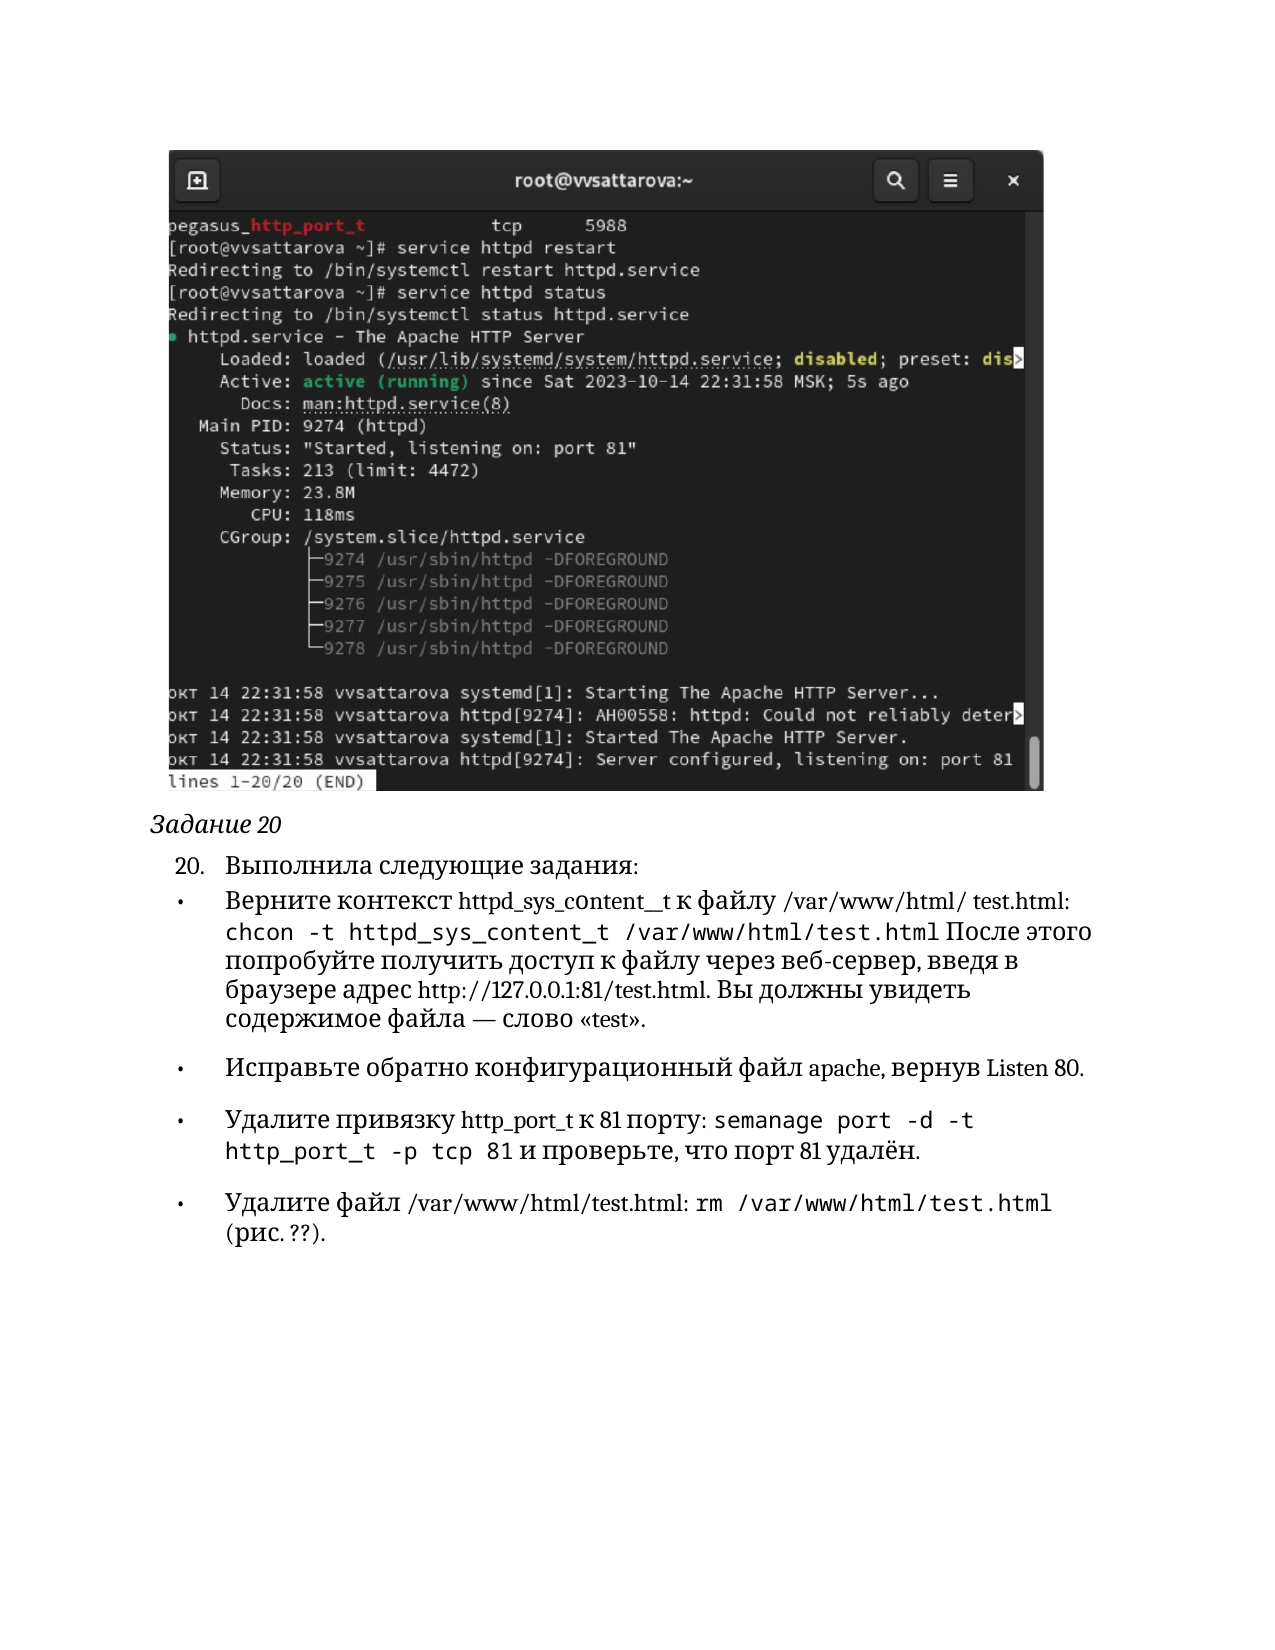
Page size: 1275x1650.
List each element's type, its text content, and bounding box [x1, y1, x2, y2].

list Удалите привязку http_port_t к 81 порту: semanage port -d -t http_port_t -p tcp 81 и проверьте, что порт 81 удалён. [175, 1104, 1125, 1166]
list Верните контекст httpd_sys_cоntent__t к файлу /var/www/html/ test.html: chcon -t httpd_sys_content_t /var/www/html/test.html После этого попробуйте получить доступ к файлу через веб-сервер, введя в браузере адрес http://127.0.0.1:81/test.html. Вы должны увидеть содержимое файла — слово «test». [175, 885, 1125, 1033]
list Выполнила следующие задания: [175, 852, 1125, 881]
list Исправьте обратно конфигурационный файл apache, вернув Listen 80. [175, 1054, 1125, 1083]
list Удалите файл /var/www/html/test.html: rm /var/www/html/test.html (рис. ??). [175, 1187, 1125, 1247]
text Задание 20 [150, 811, 1125, 840]
picture [168, 150, 1044, 791]
